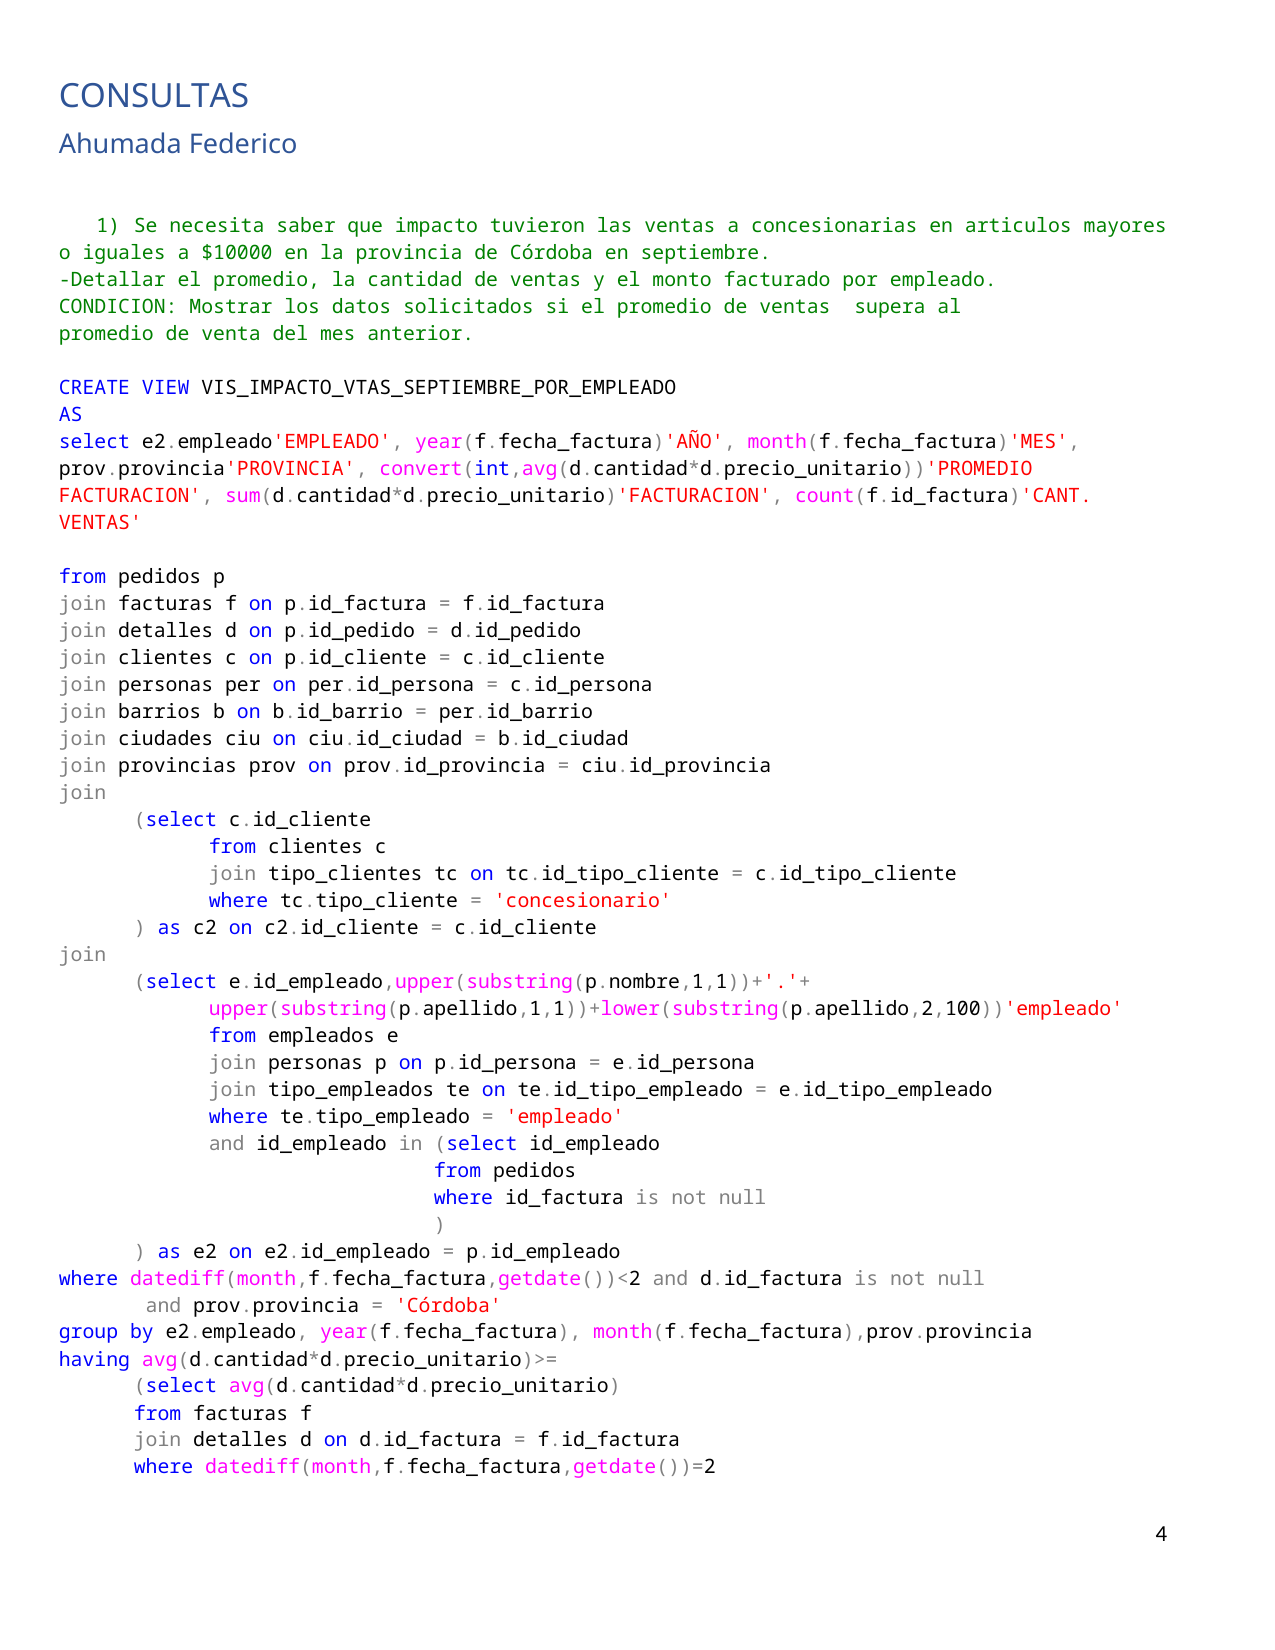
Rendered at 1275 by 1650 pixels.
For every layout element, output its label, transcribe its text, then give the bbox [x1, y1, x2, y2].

text join detalles d on d.id_factura = f.id_factura [58, 1426, 1167, 1453]
text where id_factura is not null [58, 1183, 1167, 1210]
text from clientes c [58, 832, 1167, 859]
list Se necesita saber que impacto tuvieron las ventas a concesionarias en articulos mayores [96, 212, 1167, 239]
text upper(substring(p.apellido,1,1))+lower(substring(p.apellido,2,100))'empleado' [58, 994, 1167, 1021]
text join tipo_empleados te on te.id_tipo_empleado = e.id_tipo_empleado [58, 1075, 1167, 1102]
text join ciudades ciu on ciu.id_ciudad = b.id_ciudad [58, 724, 1167, 751]
text (select c.id_cliente [58, 805, 1167, 832]
text (select e.id_empleado,upper(substring(p.nombre,1,1))+'.'+ [58, 967, 1167, 994]
text where te.tipo_empleado = 'empleado' [58, 1102, 1167, 1129]
text o iguales a $10000 en la provincia de Córdoba en septiembre. [58, 239, 1167, 266]
text ) [58, 1210, 1167, 1237]
text having avg(d.cantidad*d.precio_unitario)>= [58, 1345, 1167, 1372]
text -Detallar el promedio, la cantidad de ventas y el monto facturado por empleado. [58, 266, 1167, 293]
text ) as e2 on e2.id_empleado = p.id_empleado [58, 1237, 1167, 1264]
text (select avg(d.cantidad*d.precio_unitario) [58, 1372, 1167, 1399]
text AS [58, 401, 1167, 427]
text from pedidos [58, 1156, 1167, 1183]
text CREATE VIEW VIS_IMPACTO_VTAS_SEPTIEMBRE_POR_EMPLEADO [58, 373, 1167, 401]
text where tc.tipo_cliente = 'concesionario' [58, 886, 1167, 913]
text join [58, 940, 1167, 967]
text join [58, 778, 1167, 805]
text select e2.empleado'EMPLEADO', year(f.fecha_factura)'AÑO', month(f.fecha_factura)'MES', prov.provincia'PROVINCIA', convert(int,avg(d.cantidad*d.precio_unitario))'PROMEDIO FACTURACION', sum(d.cantidad*d.precio_unitario)'FACTURACION', count(f.id_factura)'CANT. VENTAS' [58, 427, 1167, 535]
text from pedidos p [58, 562, 1167, 589]
subtitle Ahumada Federico [58, 125, 1167, 162]
text where datediff(month,f.fecha_factura,getdate())=2 [58, 1453, 1167, 1480]
text join barrios b on b.id_barrio = per.id_barrio [58, 697, 1167, 724]
text join detalles d on p.id_pedido = d.id_pedido [58, 616, 1167, 643]
text and id_empleado in (select id_empleado [58, 1129, 1167, 1156]
text join tipo_clientes tc on tc.id_tipo_cliente = c.id_tipo_cliente [58, 859, 1167, 886]
text and prov.provincia = 'Córdoba' [58, 1291, 1167, 1318]
text ) as c2 on c2.id_cliente = c.id_cliente [58, 913, 1167, 940]
text join personas per on per.id_persona = c.id_persona [58, 670, 1167, 697]
text join provincias prov on prov.id_provincia = ciu.id_provincia [58, 751, 1167, 778]
text from facturas f [58, 1399, 1167, 1426]
text join clientes c on p.id_cliente = c.id_cliente [58, 643, 1167, 670]
text promedio de venta del mes anterior. [58, 319, 1167, 347]
subtitle CONSULTAS [58, 72, 1167, 117]
text where datediff(month,f.fecha_factura,getdate())<2 and d.id_factura is not null [58, 1264, 1167, 1291]
text group by e2.empleado, year(f.fecha_factura), month(f.fecha_factura),prov.provincia [58, 1318, 1167, 1345]
text from empleados e [58, 1021, 1167, 1048]
text CONDICION: Mostrar los datos solicitados si el promedio de ventas supera al [58, 293, 1167, 319]
text join facturas f on p.id_factura = f.id_factura [58, 589, 1167, 616]
text join personas p on p.id_persona = e.id_persona [58, 1048, 1167, 1075]
